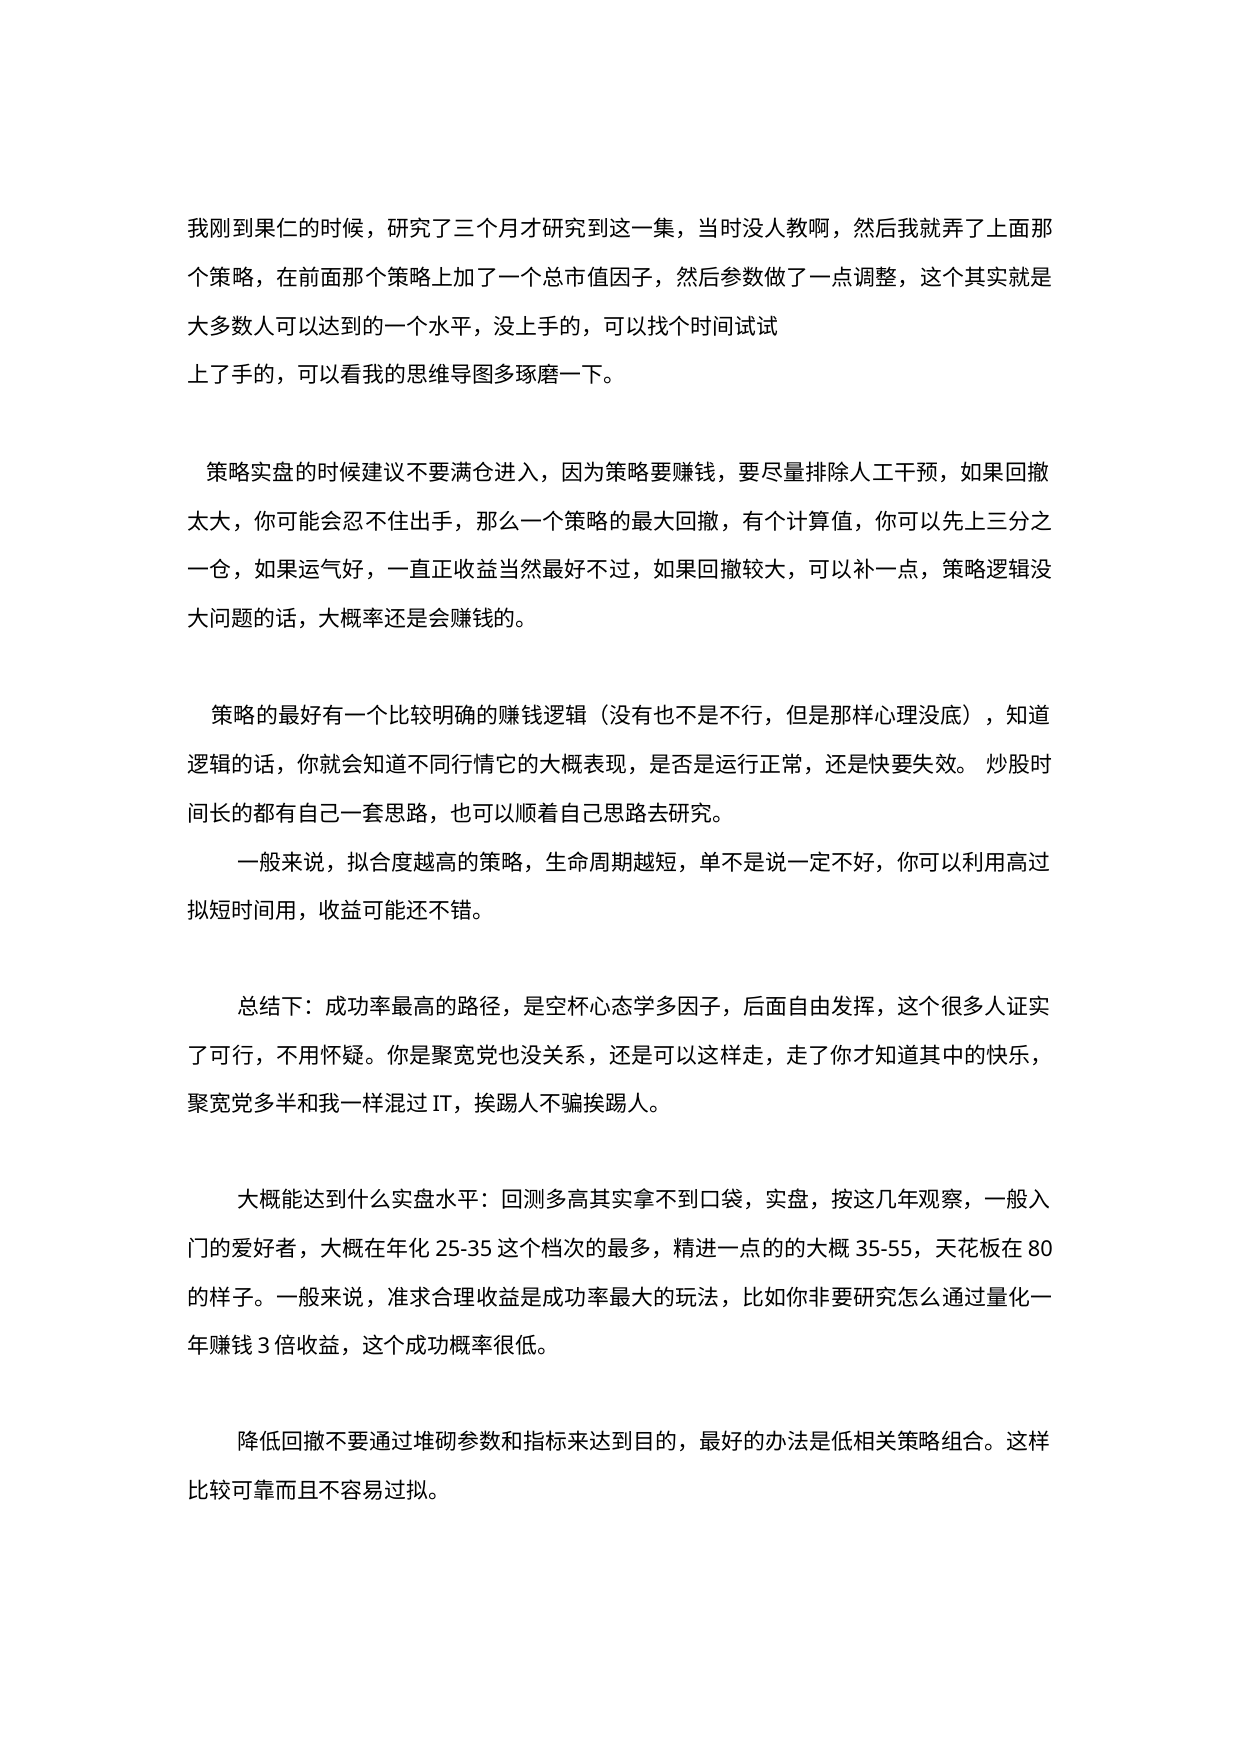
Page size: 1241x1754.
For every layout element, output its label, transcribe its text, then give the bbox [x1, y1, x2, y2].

list 降低回撤不要通过堆砌参数和指标来达到目的，最好的办法是低相关策略组合。这样比较可靠而且不容易过拟。 [187, 1424, 1053, 1505]
list 总结下：成功率最高的路径，是空杯心态学多因子，后面自由发挥，这个很多人证实了可行，不用怀疑。你是聚宽党也没关系，还是可以这样走，走了你才知道其中的快乐，聚宽党多半和我一样混过IT，挨踢人不骗挨踢人。 [187, 988, 1053, 1118]
list 一般来说，拟合度越高的策略，生命周期越短，单不是说一定不好，你可以利用高过拟短时间用，收益可能还不错。 [187, 844, 1053, 925]
list 大概能达到什么实盘水平：回测多高其实拿不到口袋，实盘，按这几年观察，一般入门的爱好者，大概在年化25-35这个档次的最多，精进一点的的大概35-55，天花板在80的样子。一般来说，准求合理收益是成功率最大的玩法，比如你非要研究怎么通过量化一年赚钱3倍收益，这个成功概率很低。 [187, 1182, 1053, 1361]
